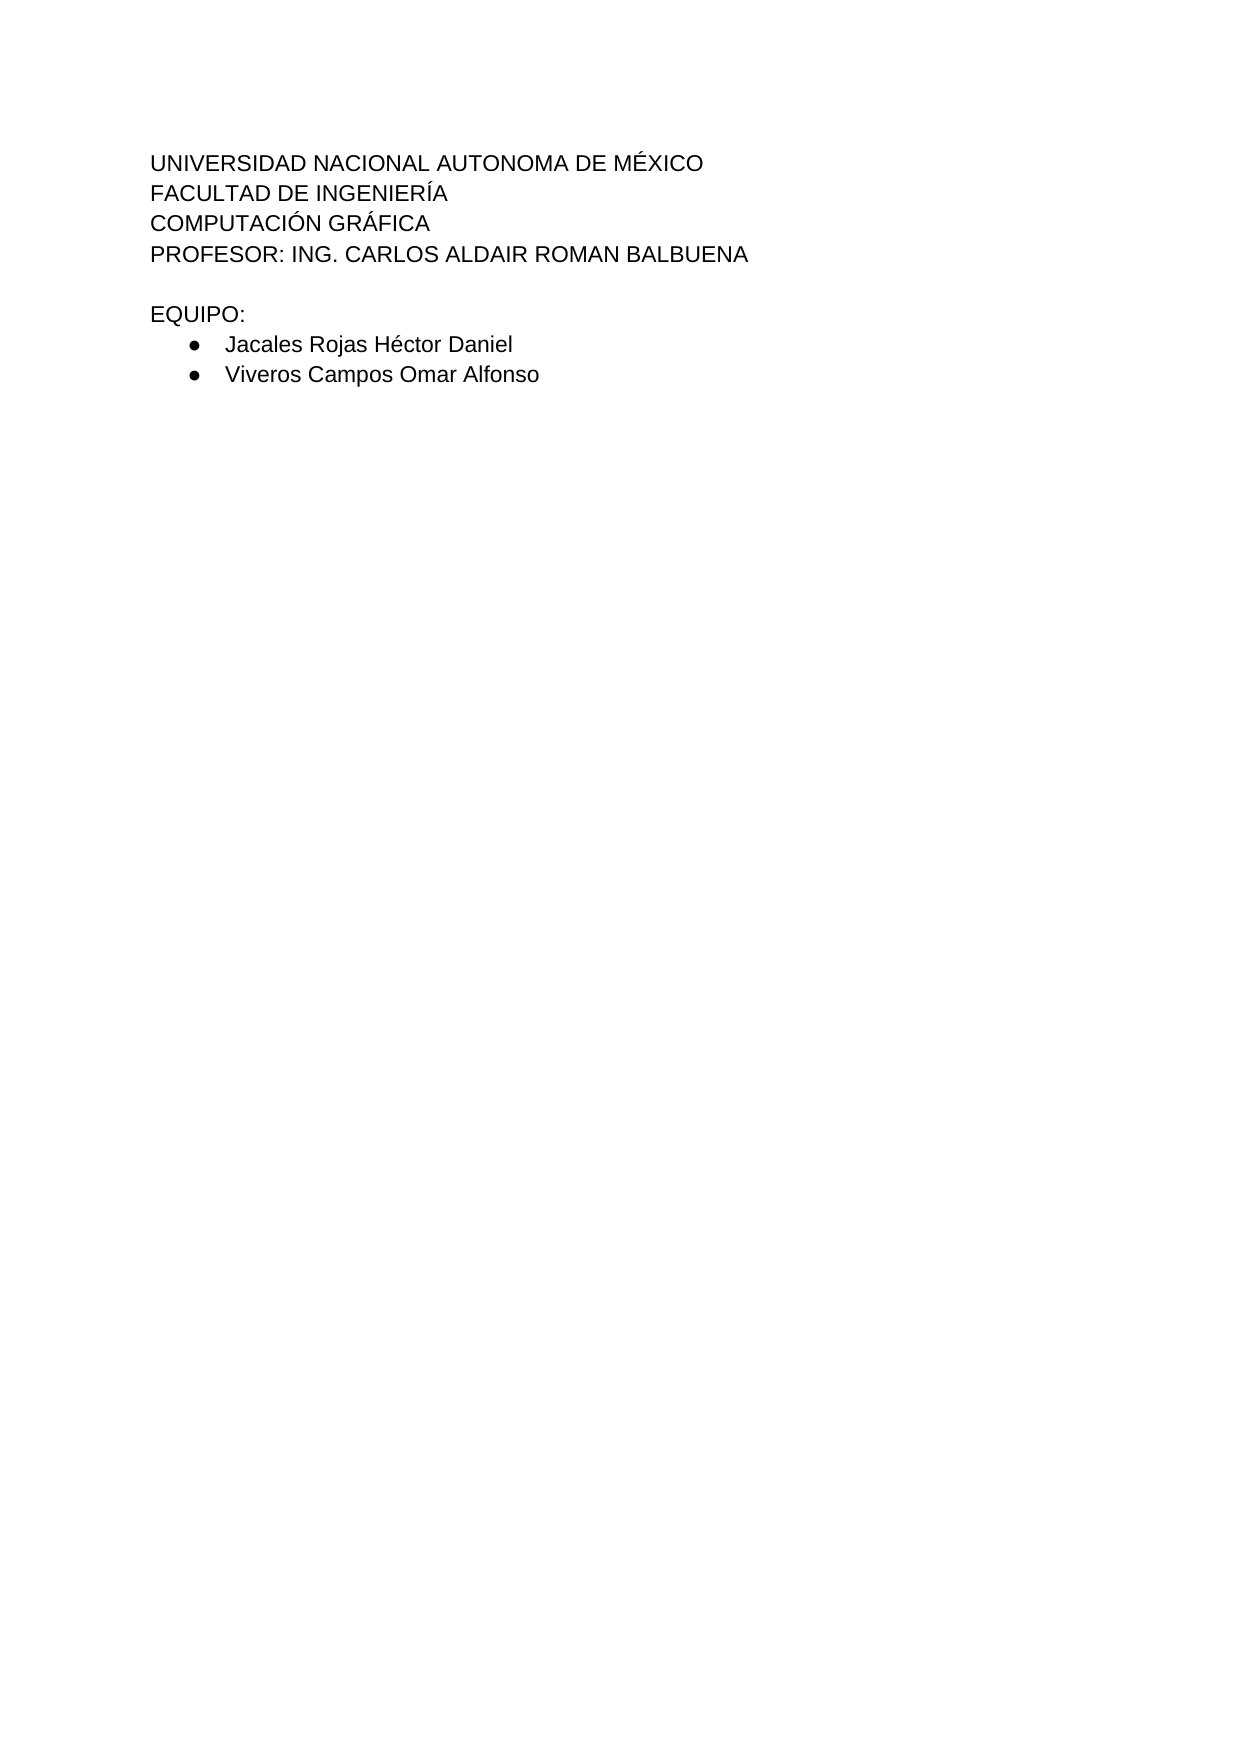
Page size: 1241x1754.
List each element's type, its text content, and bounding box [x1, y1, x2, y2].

text FACULTAD DE INGENIERÍA [150, 180, 1090, 207]
text UNIVERSIDAD NACIONAL AUTONOMA DE MÉXICO [150, 150, 1090, 176]
text PROFESOR: ING. CARLOS ALDAIR ROMAN BALBUENA [150, 241, 1090, 267]
list Viveros Campos Omar Alfonso [187, 361, 1090, 388]
text COMPUTACIÓN GRÁFICA [150, 210, 1090, 237]
text EQUIPO: [150, 301, 1090, 327]
list Jacales Rojas Héctor Daniel [187, 331, 1090, 358]
